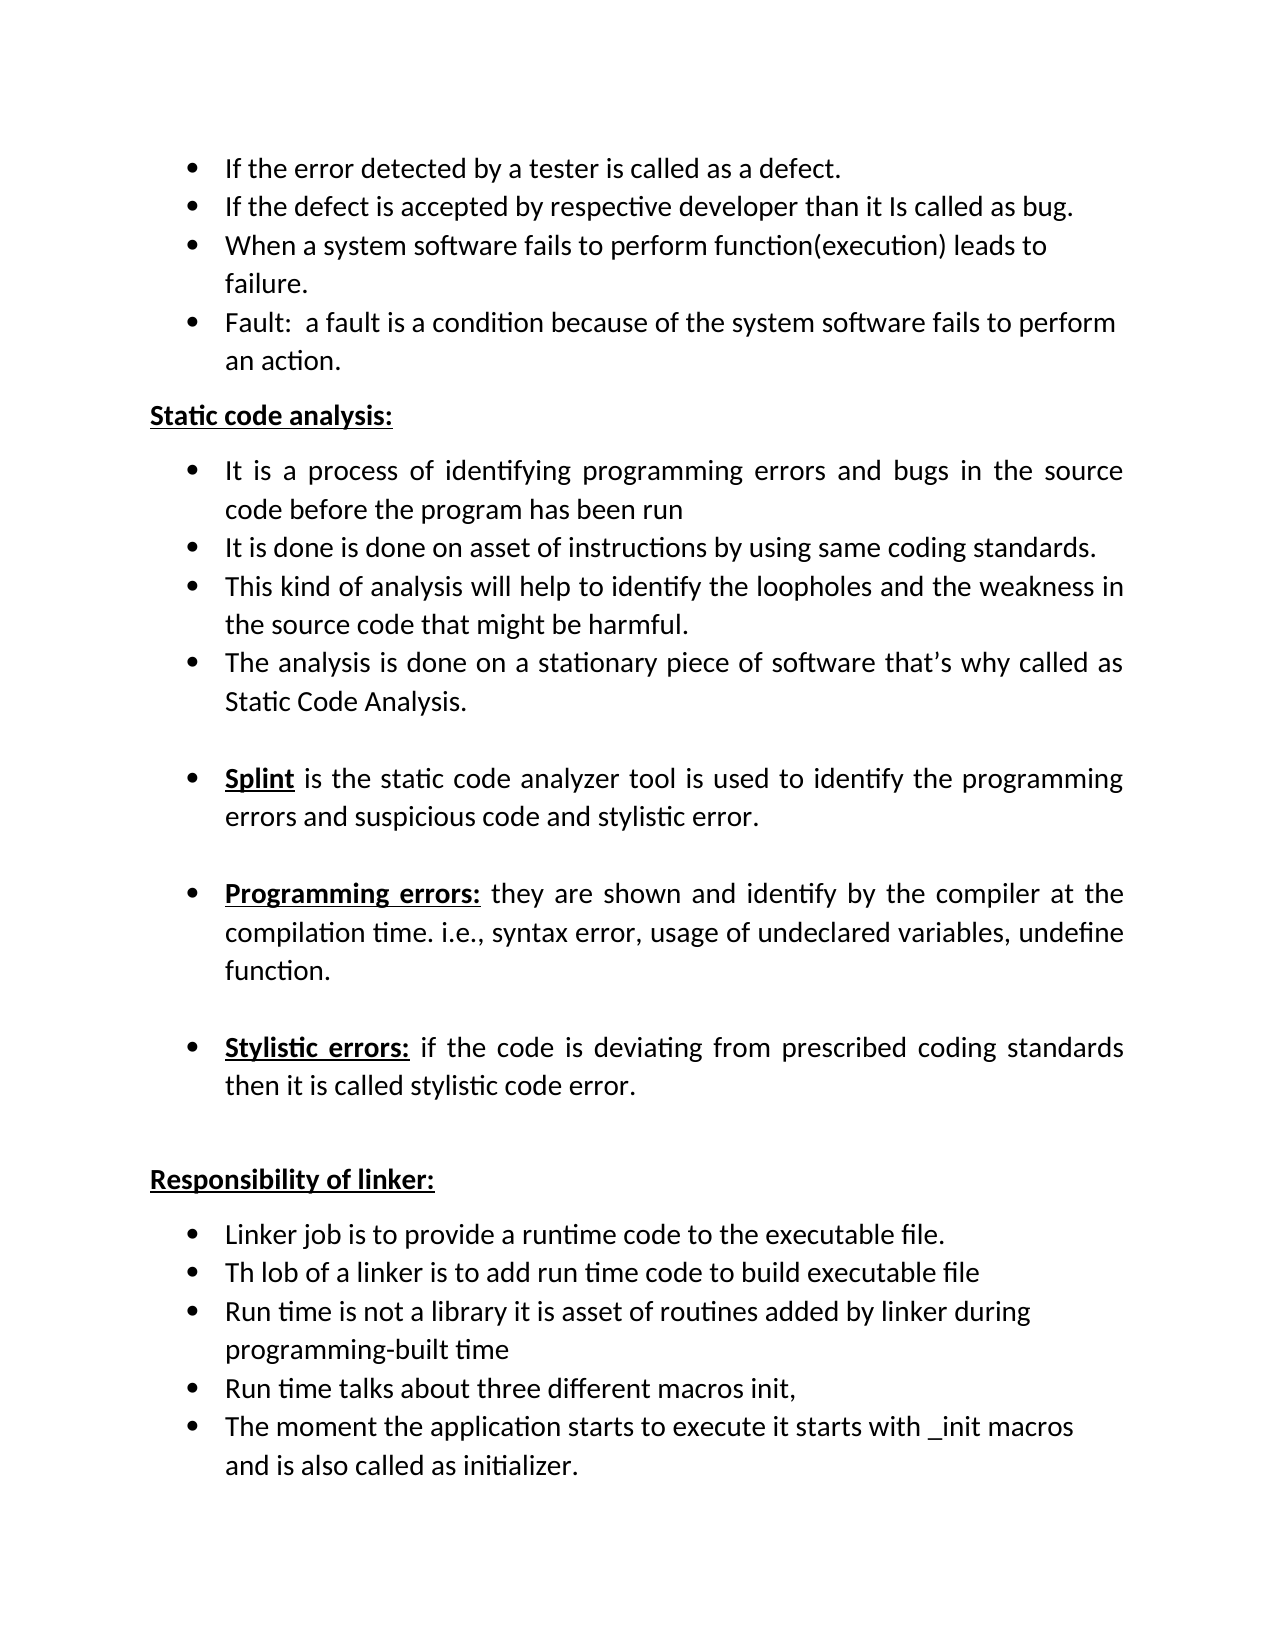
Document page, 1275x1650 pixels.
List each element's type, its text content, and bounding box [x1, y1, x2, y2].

list When a system software fails to perform function(execution) leads to failure. [187, 227, 1125, 301]
list It is a process of identifying programming errors and bugs in the source code before the program has been run [187, 452, 1125, 526]
list Th lob of a linker is to add run time code to build executable file [187, 1254, 1125, 1290]
list Run time talks about three different macros init, [187, 1370, 1125, 1405]
list It is done is done on asset of instructions by using same coding standards. [187, 529, 1125, 565]
list If the error detected by a tester is called as a defect. [187, 150, 1125, 186]
list Splint is the static code analyzer tool is used to identify the programming errors and suspicious code and stylistic error. [187, 760, 1125, 834]
list Fault: a fault is a condition because of the system software fails to perform an action. [187, 304, 1125, 378]
text Responsibility of linker: [150, 1161, 1125, 1197]
list The moment the application starts to execute it starts with _init macros and is also called as initializer. [187, 1408, 1125, 1482]
list The analysis is done on a stationary piece of software that’s why called as Static Code Analysis. [187, 644, 1125, 719]
list Stylistic errors: if the code is deviating from prescribed coding standards then it is called stylistic code error. [187, 1029, 1125, 1103]
list If the defect is accepted by respective developer than it Is called as bug. [187, 188, 1125, 224]
list Run time is not a library it is asset of routines added by linker during programming-built time [187, 1293, 1125, 1367]
list This kind of analysis will help to identify the loopholes and the weakness in the source code that might be harmful. [187, 568, 1125, 642]
list Programming errors: they are shown and identify by the compiler at the compilation time. i.e., syntax error, usage of undeclared variables, undefine function. [187, 875, 1125, 988]
list Linker job is to provide a runtime code to the executable file. [187, 1216, 1125, 1252]
text Static code analysis: [150, 397, 1125, 433]
